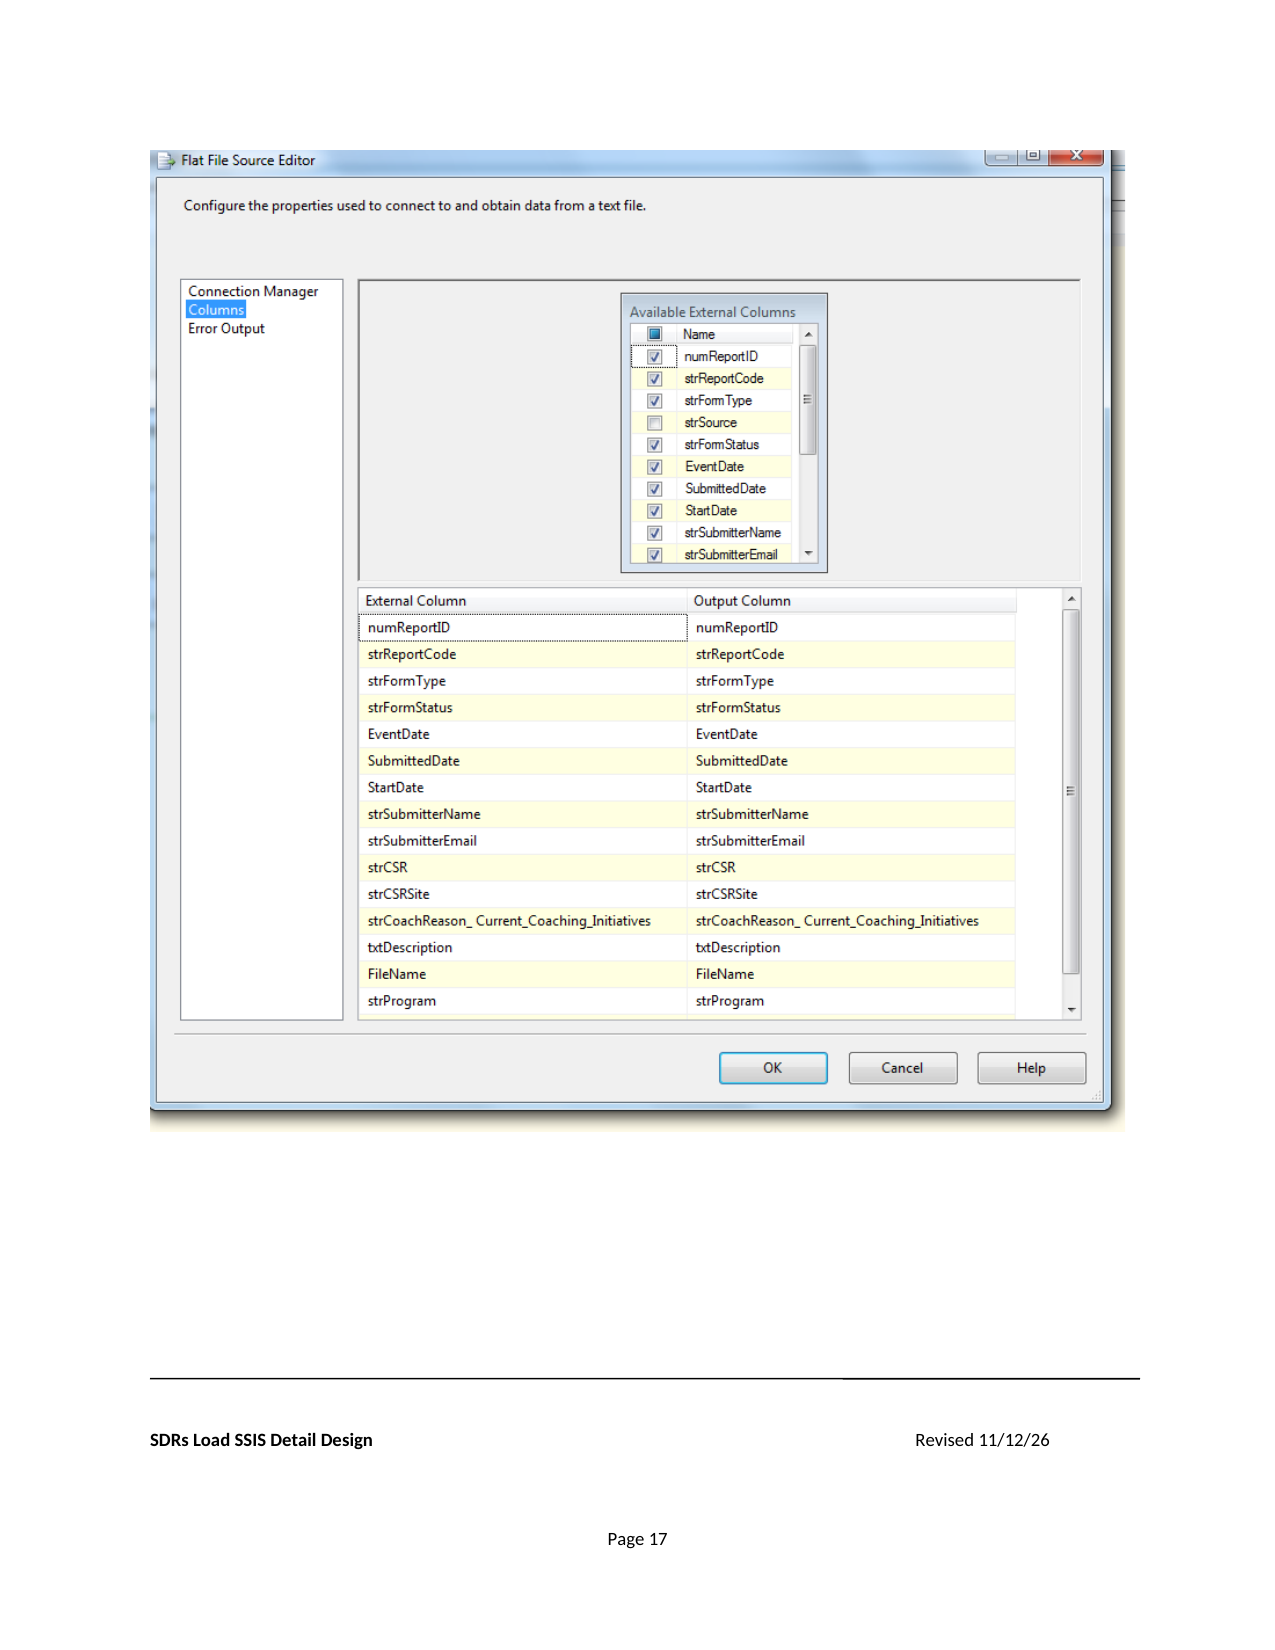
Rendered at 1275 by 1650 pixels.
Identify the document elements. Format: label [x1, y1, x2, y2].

picture [150, 150, 1125, 1132]
